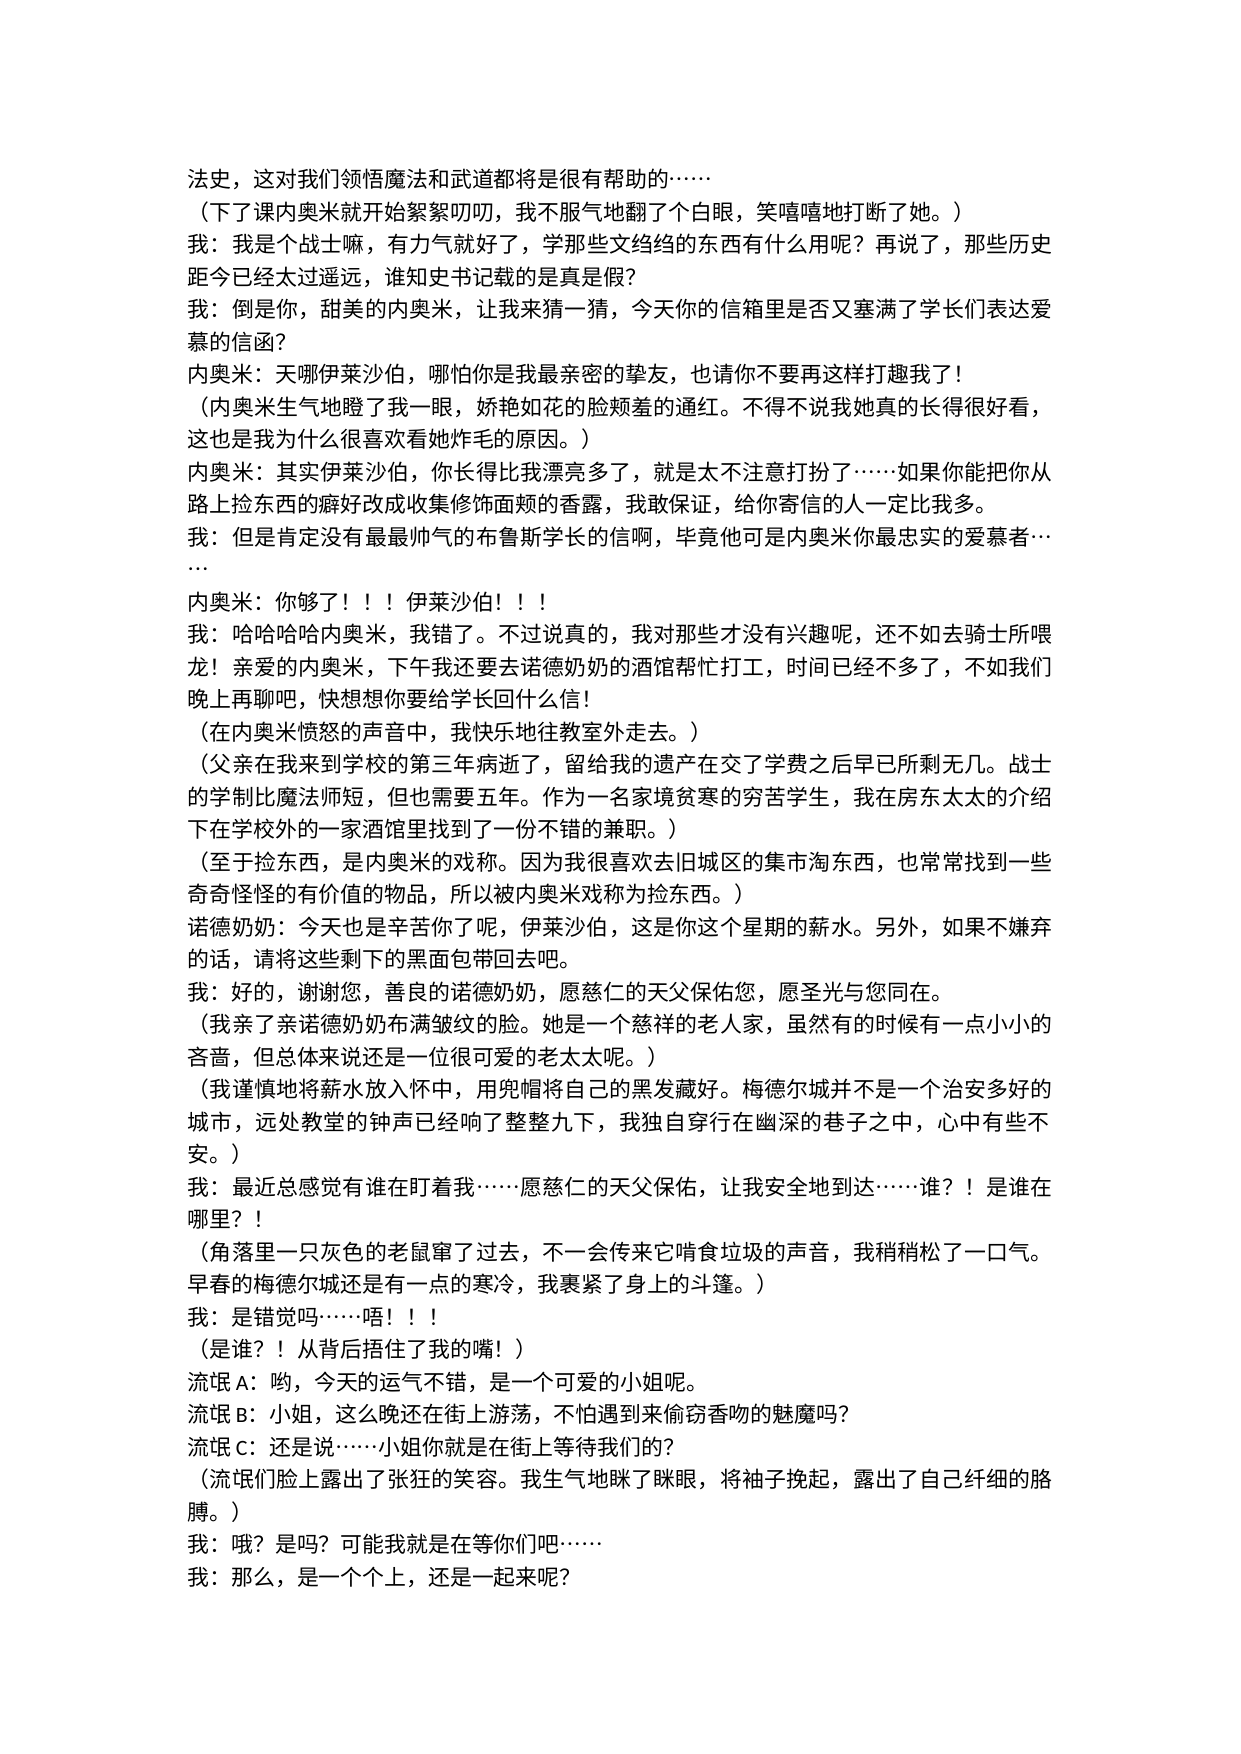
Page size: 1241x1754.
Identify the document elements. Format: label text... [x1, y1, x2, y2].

text 我：但是肯定没有最最帅气的布鲁斯学长的信啊，毕竟他可是内奥米你最忠实的爱慕者…… [187, 519, 1053, 584]
text 内奥米：天哪伊莱沙伯，哪怕你是我最亲密的挚友，也请你不要再这样打趣我了！ [187, 357, 1053, 389]
text 诺德奶奶：今天也是辛苦你了呢，伊莱沙伯，这是你这个星期的薪水。另外，如果不嫌弃的话，请将这些剩下的黑面包带回去吧。 [187, 909, 1053, 974]
text （下了课内奥米就开始絮絮叨叨，我不服气地翻了个白眼，笑嘻嘻地打断了她。） [187, 194, 1053, 227]
text 我：那么，是一个个上，还是一起来呢？ [187, 1559, 1053, 1592]
text 我：最近总感觉有谁在盯着我……愿慈仁的天父保佑，让我安全地到达……谁？！是谁在哪里？！ [187, 1169, 1053, 1234]
text 我：倒是你，甜美的内奥米，让我来猜一猜，今天你的信箱里是否又塞满了学长们表达爱慕的信函？ [187, 292, 1053, 357]
text 我：是错觉吗……唔！！！ [187, 1299, 1053, 1332]
text 我：哦？是吗？可能我就是在等你们吧…… [187, 1527, 1053, 1559]
text （流氓们脸上露出了张狂的笑容。我生气地眯了眯眼，将袖子挽起，露出了自己纤细的胳膊。） [187, 1462, 1053, 1527]
text （我谨慎地将薪水放入怀中，用兜帽将自己的黑发藏好。梅德尔城并不是一个治安多好的城市，远处教堂的钟声已经响了整整九下，我独自穿行在幽深的巷子之中，心中有些不安。） [187, 1072, 1053, 1169]
text 流氓A：哟，今天的运气不错，是一个可爱的小姐呢。 [187, 1364, 1053, 1397]
text 我：好的，谢谢您，善良的诺德奶奶，愿慈仁的天父保佑您，愿圣光与您同在。 [187, 974, 1053, 1007]
text 流氓B：小姐，这么晚还在街上游荡，不怕遇到来偷窃香吻的魅魔吗？ [187, 1397, 1053, 1429]
text （内奥米生气地瞪了我一眼，娇艳如花的脸颊羞的通红。不得不说我她真的长得很好看，这也是我为什么很喜欢看她炸毛的原因。） [187, 389, 1053, 454]
text 我：我是个战士嘛，有力气就好了，学那些文绉绉的东西有什么用呢？再说了，那些历史距今已经太过遥远，谁知史书记载的是真是假？ [187, 227, 1053, 292]
text （我亲了亲诺德奶奶布满皱纹的脸。她是一个慈祥的老人家，虽然有的时候有一点小小的吝啬，但总体来说还是一位很可爱的老太太呢。） [187, 1007, 1053, 1072]
text 流氓C：还是说……小姐你就是在街上等待我们的？ [187, 1429, 1053, 1462]
text （在内奥米愤怒的声音中，我快乐地往教室外走去。） [187, 714, 1053, 747]
text （父亲在我来到学校的第三年病逝了，留给我的遗产在交了学费之后早已所剩无几。战士的学制比魔法师短，但也需要五年。作为一名家境贫寒的穷苦学生，我在房东太太的介绍下在学校外的一家酒馆里找到了一份不错的兼职。） [187, 747, 1053, 844]
text 我：哈哈哈哈内奥米，我错了。不过说真的，我对那些才没有兴趣呢，还不如去骑士所喂龙！亲爱的内奥米，下午我还要去诺德奶奶的酒馆帮忙打工，时间已经不多了，不如我们晚上再聊吧，快想想你要给学长回什么信！ [187, 617, 1053, 714]
text （至于捡东西，是内奥米的戏称。因为我很喜欢去旧城区的集市淘东西，也常常找到一些奇奇怪怪的有价值的物品，所以被内奥米戏称为捡东西。） [187, 844, 1053, 909]
text （角落里一只灰色的老鼠窜了过去，不一会传来它啃食垃圾的声音，我稍稍松了一口气。早春的梅德尔城还是有一点的寒冷，我裹紧了身上的斗篷。） [187, 1234, 1053, 1299]
text （是谁？！从背后捂住了我的嘴！） [187, 1332, 1053, 1364]
text 内奥米：你够了！！！伊莱沙伯！！！ [187, 584, 1053, 617]
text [187, 162, 1053, 194]
text 内奥米：其实伊莱沙伯，你长得比我漂亮多了，就是太不注意打扮了……如果你能把你从路上捡东西的癖好改成收集修饰面颊的香露，我敢保证，给你寄信的人一定比我多。 [187, 454, 1053, 519]
